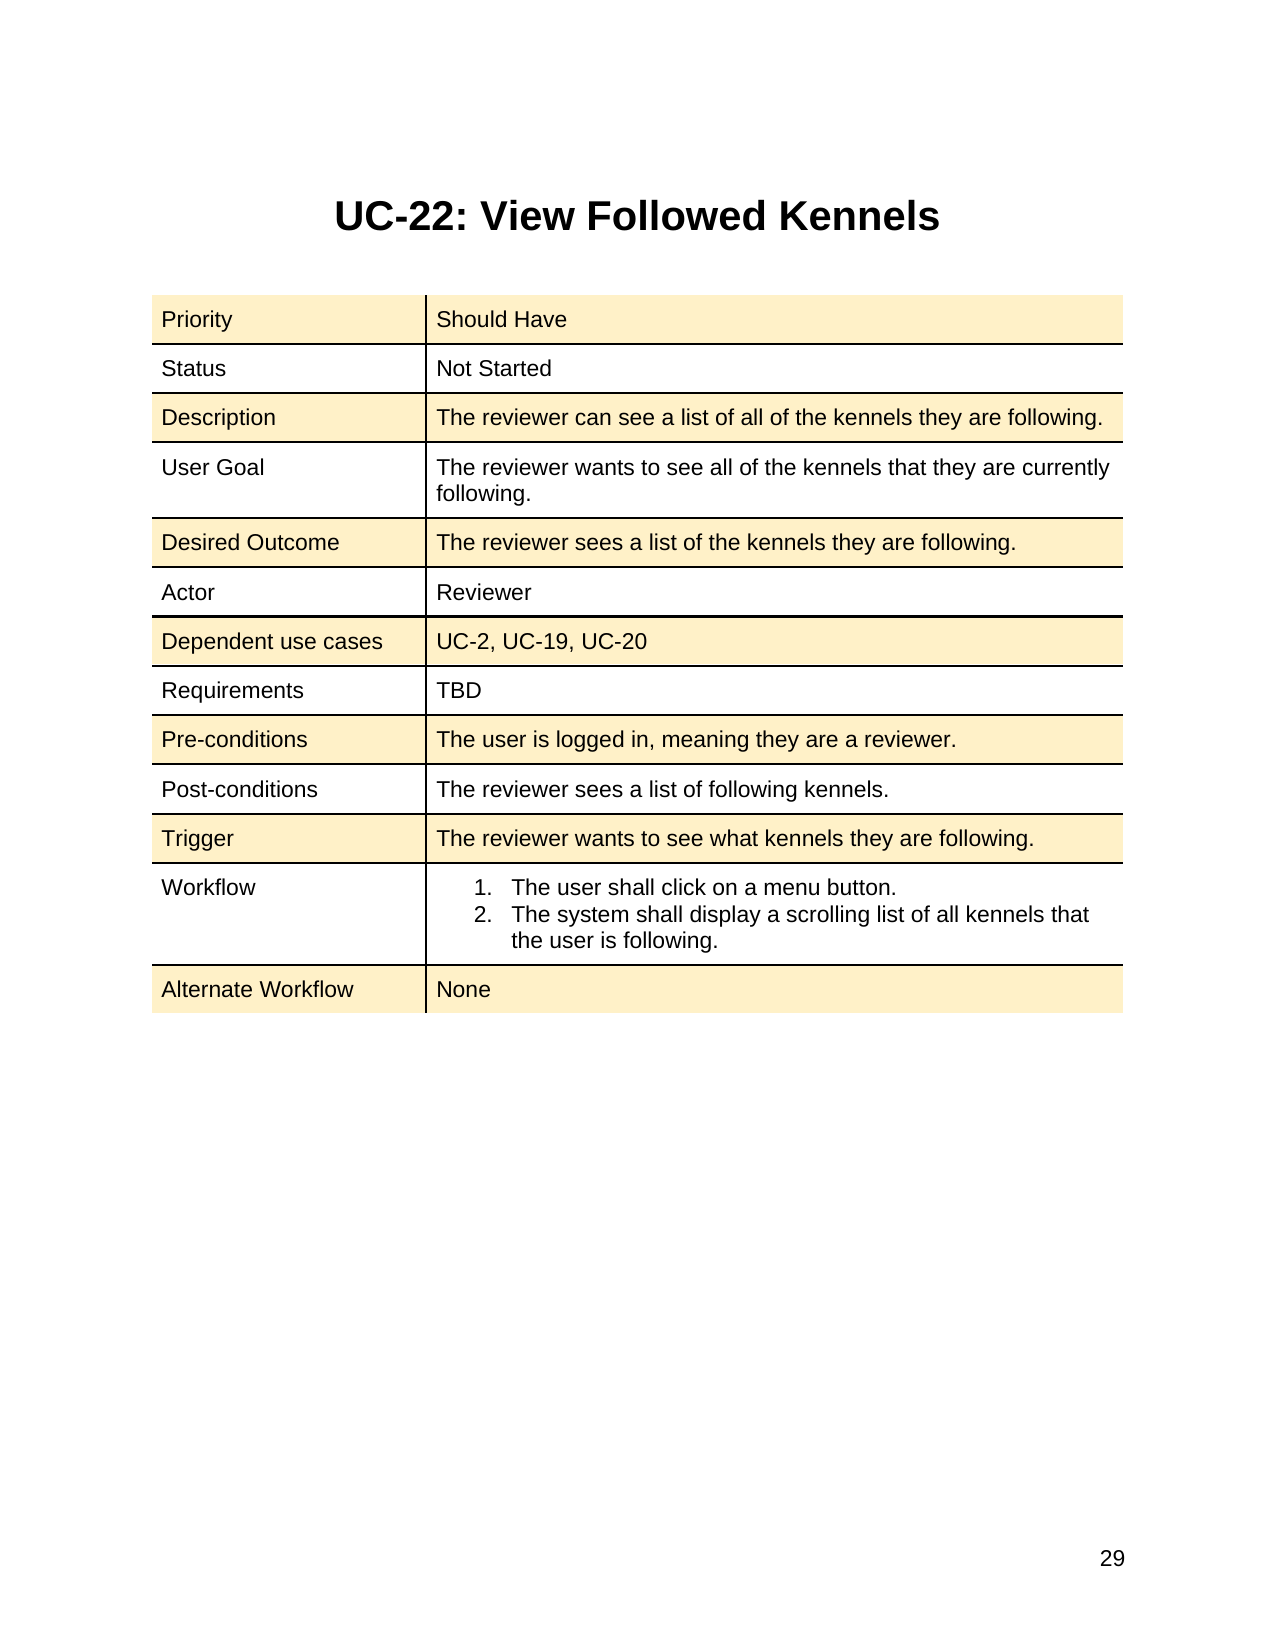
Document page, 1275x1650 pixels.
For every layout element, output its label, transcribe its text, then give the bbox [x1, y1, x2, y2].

table_cell The user is logged in, meaning they are a reviewer. [427, 716, 1123, 763]
table_cell TBD [427, 667, 1123, 714]
table_cell Status [152, 345, 425, 392]
table_cell Workflow [152, 864, 425, 964]
table_cell Description [152, 394, 425, 441]
table_cell Not Started [427, 345, 1123, 392]
table_cell The reviewer sees a list of the kennels they are following. [427, 519, 1123, 566]
table_cell Dependent use cases [152, 618, 425, 664]
table_cell Pre-conditions [152, 716, 425, 763]
table_cell Trigger [152, 815, 425, 862]
table_header Should Have [427, 295, 1123, 343]
table_cell The reviewer sees a list of following kennels. [427, 765, 1123, 812]
table_cell None [427, 966, 1123, 1013]
table_cell The reviewer wants to see what kennels they are following. [427, 815, 1123, 862]
table_cell The user shall click on a menu button. The system shall display a scrolling list of all kennels that the user is following. [427, 864, 1123, 964]
subtitle UC-22: View Followed Kennels [150, 192, 1125, 239]
table_header Priority [152, 295, 425, 343]
table_cell Requirements [152, 667, 425, 714]
table_cell Alternate Workflow [152, 966, 425, 1013]
table_cell The reviewer can see a list of all of the kennels they are following. [427, 394, 1123, 441]
table_cell Desired Outcome [152, 519, 425, 566]
table_cell User Goal [152, 443, 425, 517]
table_cell Actor [152, 568, 425, 615]
table_cell UC-2, UC-19, UC-20 [427, 618, 1123, 664]
table_cell Reviewer [427, 568, 1123, 615]
table_cell Post-conditions [152, 765, 425, 812]
table_cell The reviewer wants to see all of the kennels that they are currently following. [427, 443, 1123, 517]
